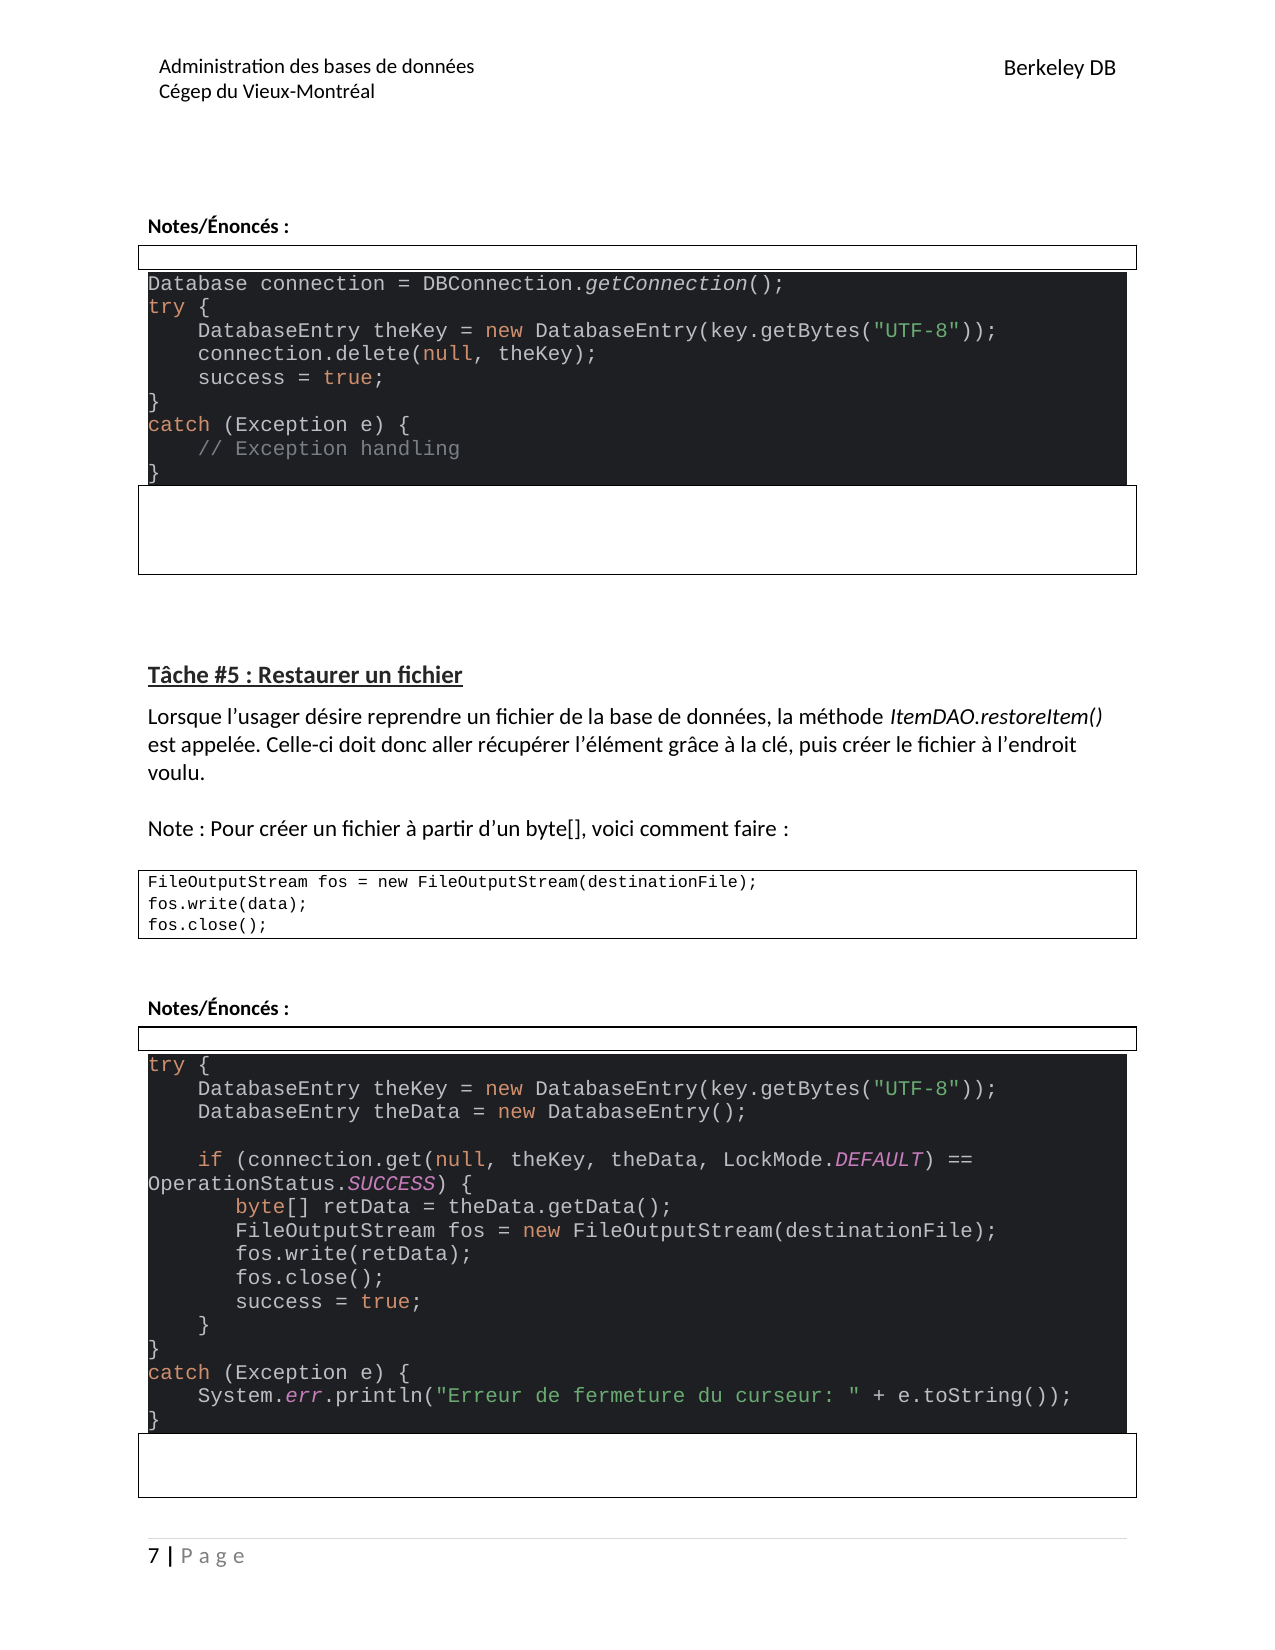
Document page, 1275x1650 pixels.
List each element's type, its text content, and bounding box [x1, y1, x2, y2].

subtitle Notes/Énoncés : [148, 213, 1127, 238]
text Lorsque l’usager désire reprendre un fichier de la base de données, la méthode ItemDAO.restoreItem() est appelée. Celle-ci doit donc aller récupérer l’élément grâce à la clé, puis créer le fichier à l’endroit voulu. [148, 702, 1127, 786]
text fos.close(); [139, 914, 1136, 938]
text try { DatabaseEntry theKey = new DatabaseEntry(key.getBytes("UTF-8")); DatabaseEntry theData = new DatabaseEntry(); if (connection.get(null, theKey, theData, LockMode.DEFAULT) == OperationStatus.SUCCESS) { byte[] retData = theData.getData(); FileOutputStream fos = new FileOutputStream(destinationFile); fos.write(retData); fos.close(); success = true; } } catch (Exception e) { System.err.println("Erreur de fermeture du curseur: " + e.toString()); } [148, 1054, 1127, 1433]
text Database connection = DBConnection.getConnection(); try { DatabaseEntry theKey = new DatabaseEntry(key.getBytes("UTF-8")); connection.delete(null, theKey); success = true; } catch (Exception e) { // Exception handling } [148, 272, 1127, 485]
text fos.write(data); [139, 892, 1136, 914]
text FileOutputStream fos = new FileOutputStream(destinationFile); [139, 871, 1136, 892]
subtitle Notes/Énoncés : [148, 995, 1127, 1020]
subtitle Tâche #5 : Restaurer un fichier [148, 659, 1127, 690]
text Note : Pour créer un fichier à partir d’un byte[], voici comment faire : [148, 814, 1127, 842]
